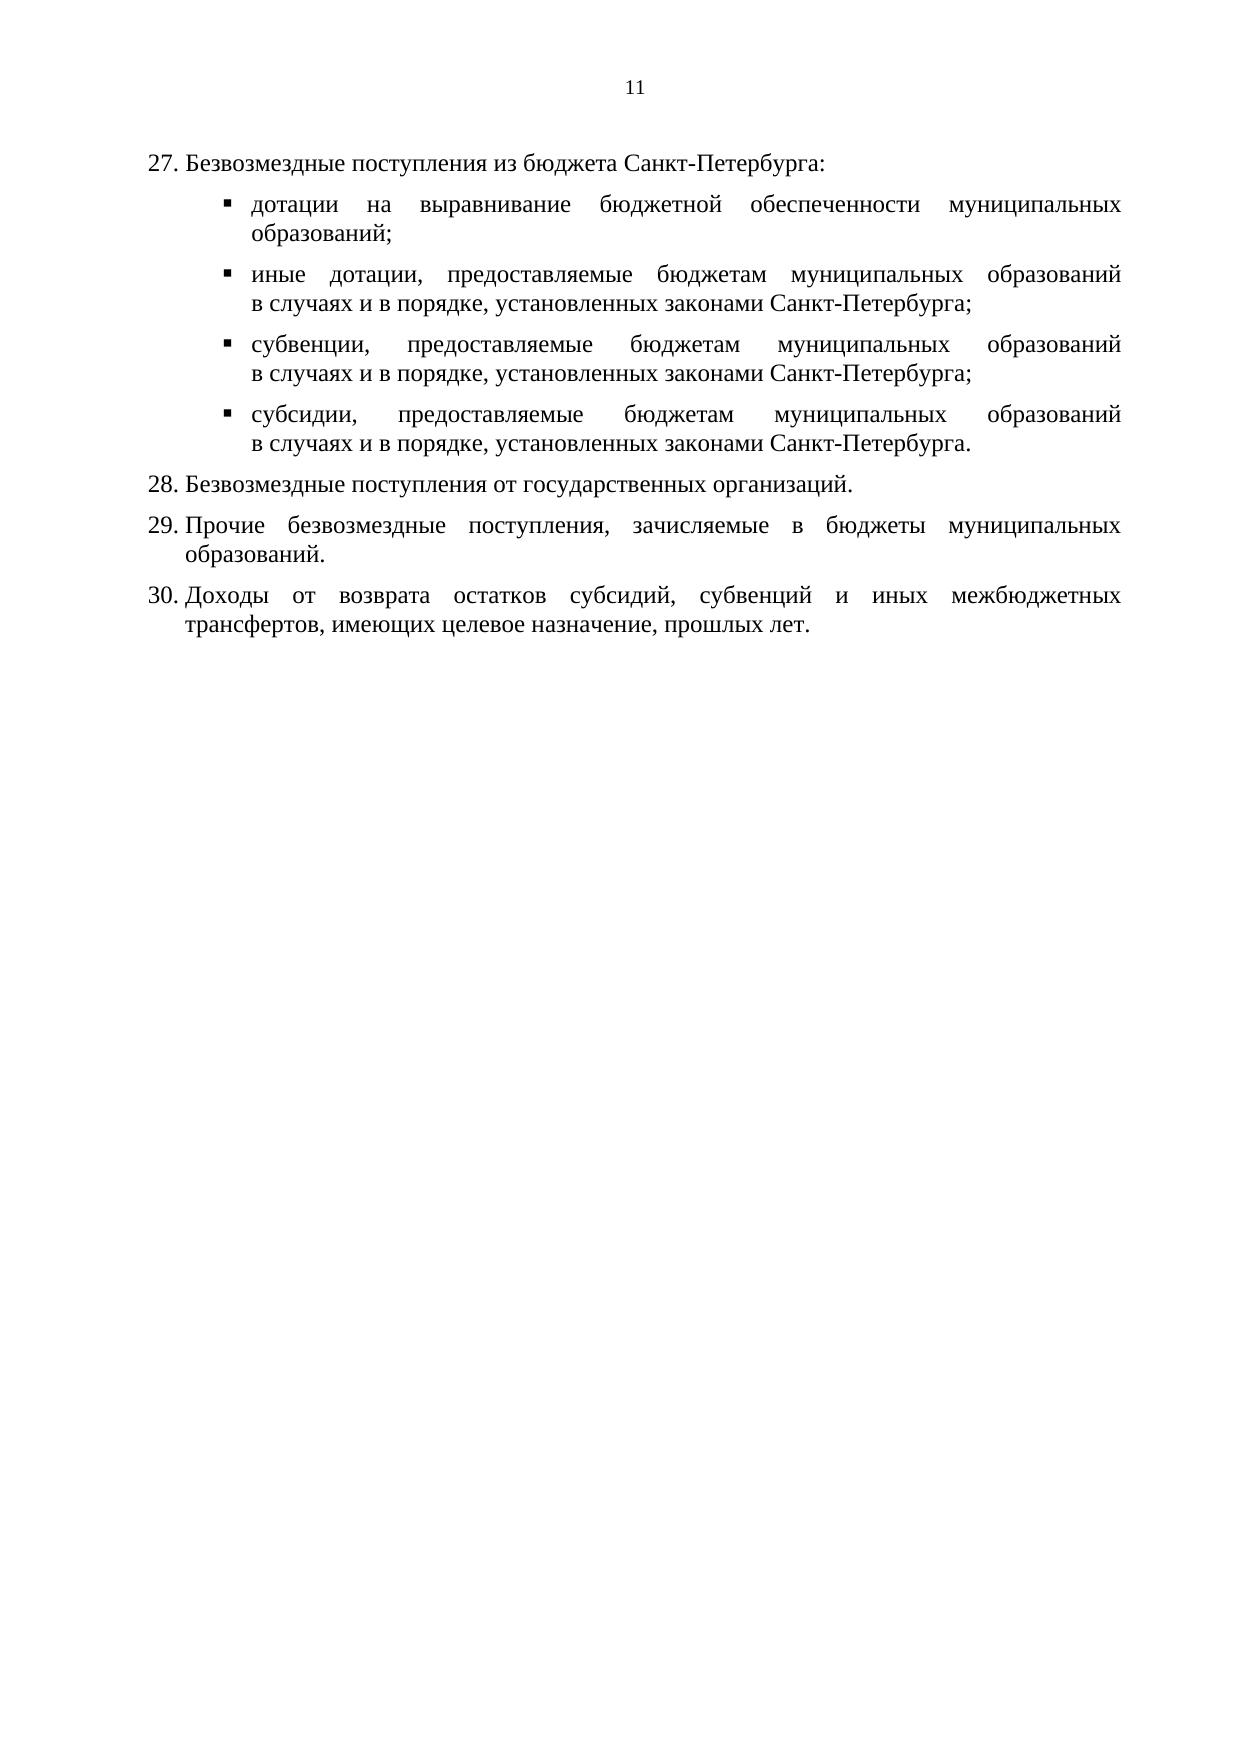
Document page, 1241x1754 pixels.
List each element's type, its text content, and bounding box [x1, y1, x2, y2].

list субвенции, предоставляемые бюджетам муниципальных образований в случаях и в порядке, установленных законами Санкт-Петербурга; [222, 329, 1122, 386]
list Безвозмездные поступления от государственных организаций. [148, 469, 1122, 498]
list Прочие безвозмездные поступления, зачисляемые в бюджеты муниципальных образований. [148, 510, 1122, 568]
list Доходы от возврата остатков субсидий, субвенций и иных межбюджетных трансфертов, имеющих целевое назначение, прошлых лет. [148, 580, 1122, 638]
list Безвозмездные поступления из бюджета Санкт-Петербурга: [148, 148, 1122, 176]
list иные дотации, предоставляемые бюджетам муниципальных образований в случаях и в порядке, установленных законами Санкт-Петербурга; [222, 259, 1122, 316]
list субсидии, предоставляемые бюджетам муниципальных образований в случаях и в порядке, установленных законами Санкт-Петербурга. [222, 399, 1122, 456]
list дотации на выравнивание бюджетной обеспеченности муниципальных образований; [222, 189, 1122, 246]
